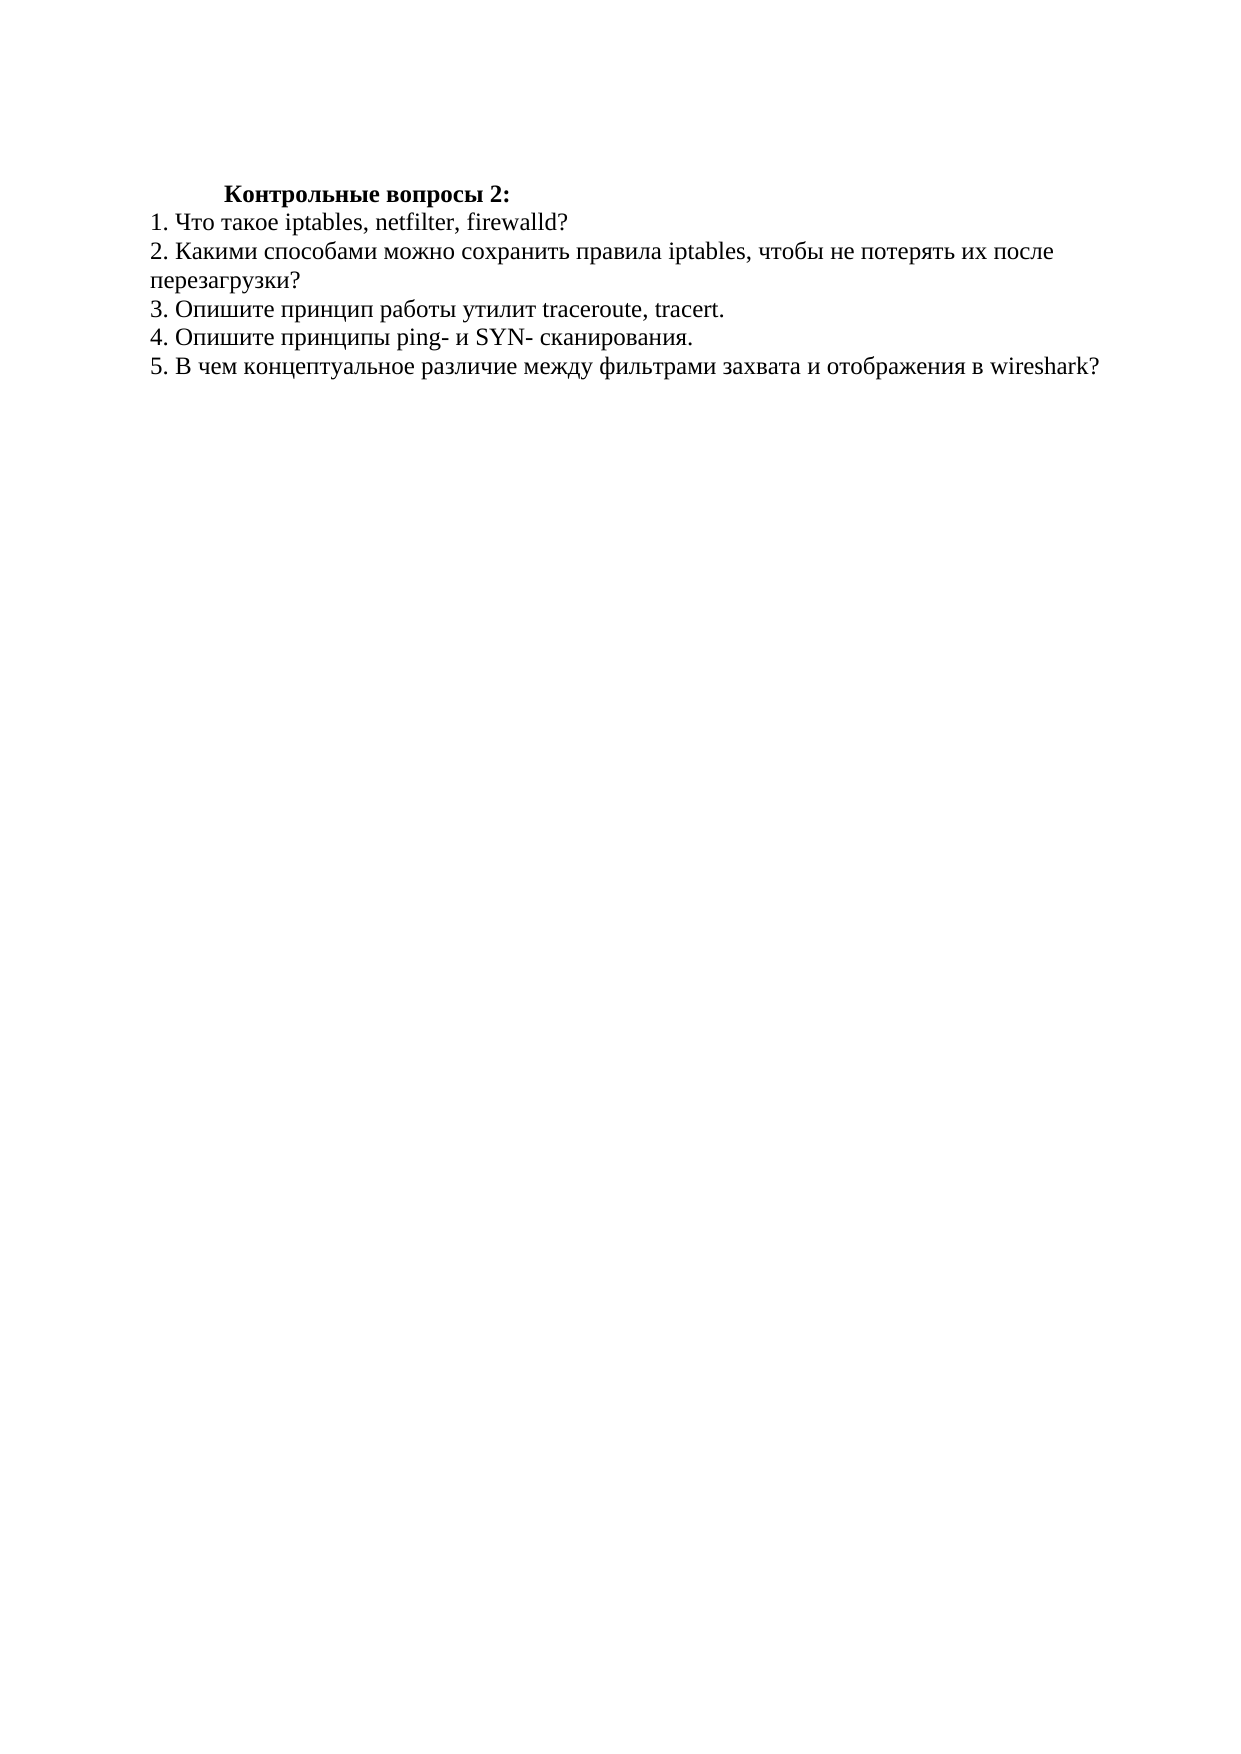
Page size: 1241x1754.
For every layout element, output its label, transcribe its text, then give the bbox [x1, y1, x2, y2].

text 2. Какими способами можно сохранить правила iptables, чтобы не потерять их после перезагрузки? [150, 236, 1107, 294]
text Контрольные вопросы 2: [150, 179, 1107, 207]
text 4. Опишите принципы ping- и SYN- сканирования. [150, 322, 1107, 351]
text 1. Что такое iptables, netfilter, firewalld? [150, 207, 1107, 236]
text 5. В чем концептуальное различие между фильтрами захвата и отображения в wireshark? [150, 351, 1107, 380]
text 3. Опишите принцип работы утилит traceroute, tracert. [150, 294, 1107, 322]
